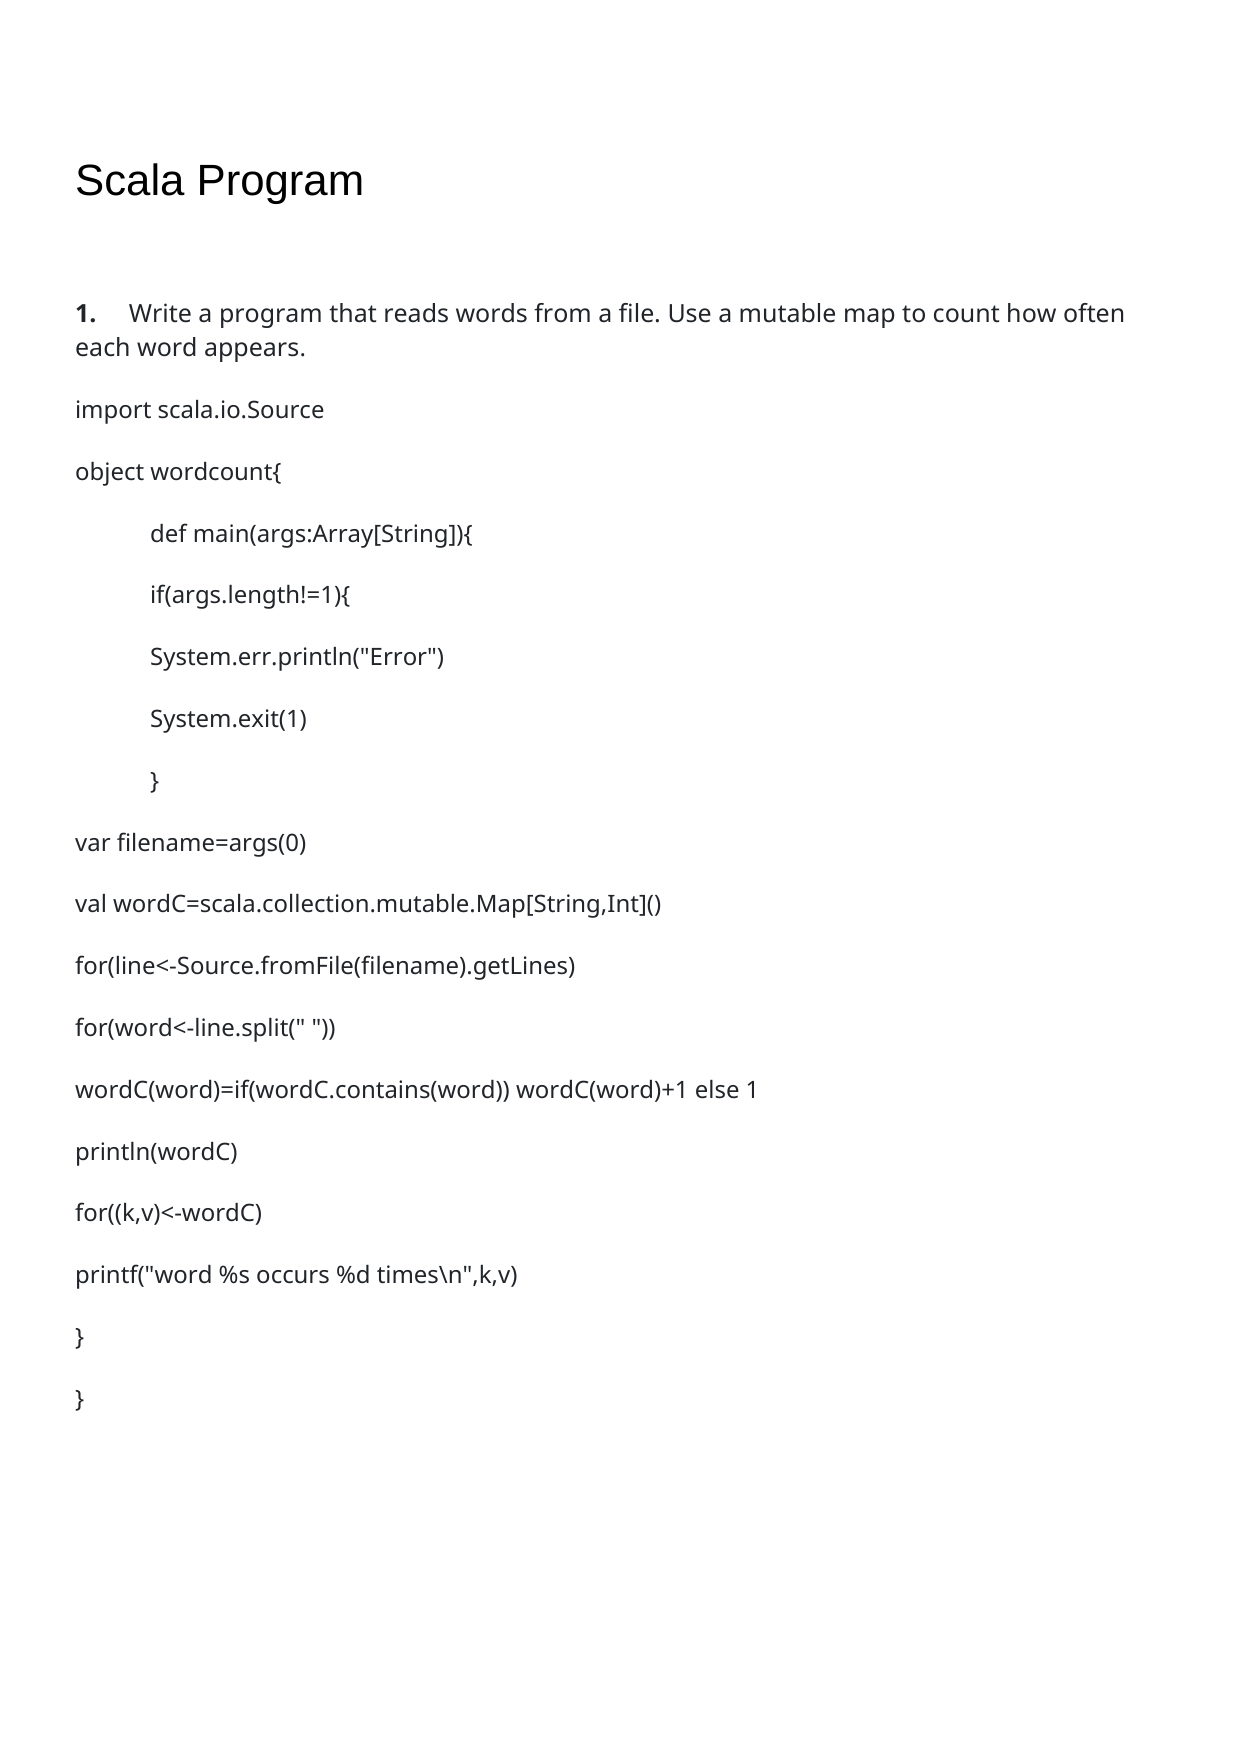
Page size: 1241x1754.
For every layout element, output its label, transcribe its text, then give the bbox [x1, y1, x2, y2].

text val wordC=scala.collection.mutable.Map[String,Int]() [75, 887, 1165, 920]
text System.exit(1) [75, 702, 1165, 734]
text 1. Write a program that reads words from a file. Use a mutable map to count how often each word appears. [299, 296, 1165, 364]
text } [75, 1381, 1165, 1414]
text } [75, 764, 1165, 796]
text printf("word %s occurs %d times\n",k,v) [75, 1258, 1165, 1290]
text for((k,v)<-wordC) [75, 1196, 1165, 1229]
text } [75, 1319, 1165, 1352]
text if(args.length!=1){ [75, 578, 1165, 611]
text import scala.io.Source [75, 393, 1165, 426]
text for(line<-Source.fromFile(filename).getLines) [75, 949, 1165, 982]
text for(word<-line.split(" ")) [75, 1011, 1165, 1043]
text var filename=args(0) [75, 825, 1165, 858]
text System.err.println("Error") [75, 640, 1165, 673]
text object wordcount{ [75, 455, 1165, 487]
text def main(args:Array[String]){ [75, 517, 1165, 549]
text wordC(word)=if(wordC.contains(word)) wordC(word)+1 else 1 [75, 1072, 1165, 1105]
text println(wordC) [75, 1134, 1165, 1167]
subtitle Scala Program [75, 154, 1165, 205]
